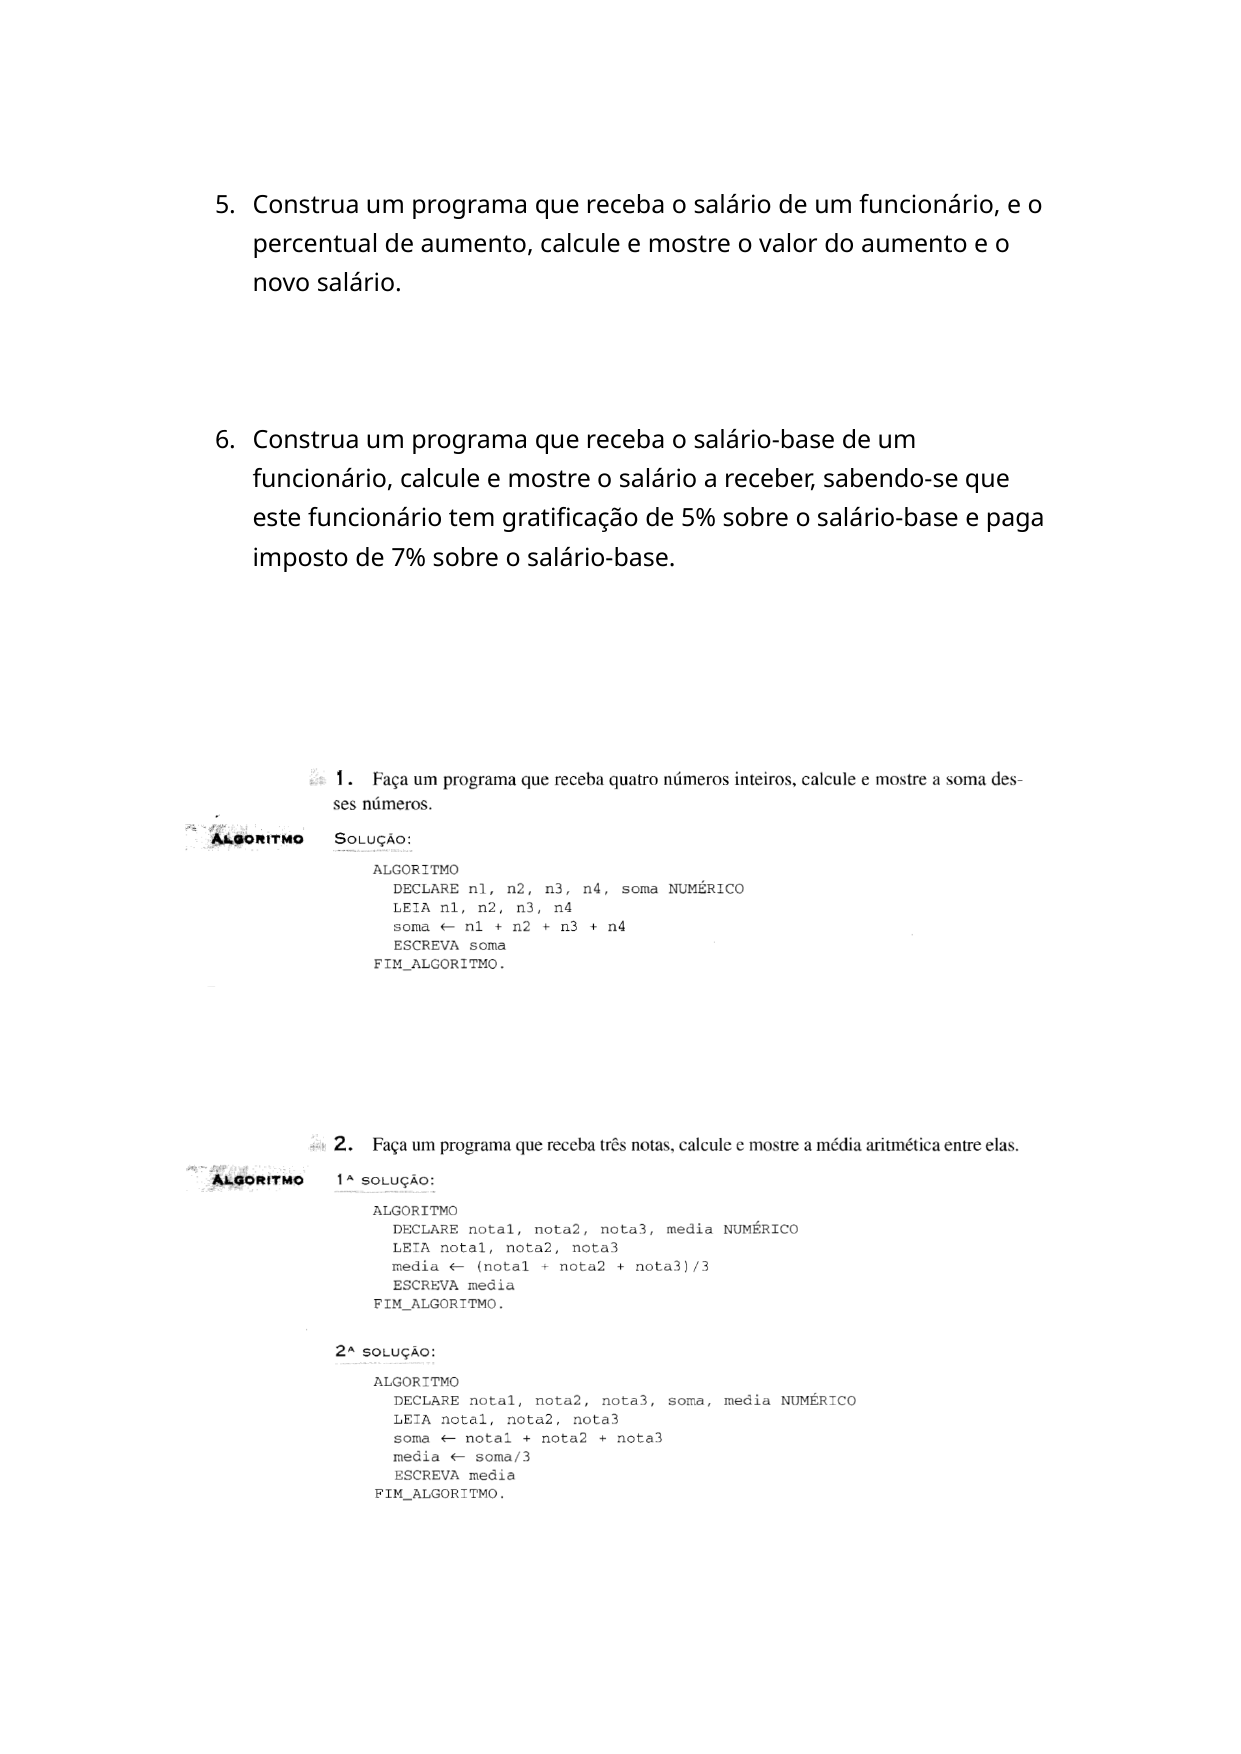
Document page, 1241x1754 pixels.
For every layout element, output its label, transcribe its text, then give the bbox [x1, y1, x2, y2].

list Construa um programa que receba o salário-base de um funcionário, calcule e mostre o salário a receber, sabendo-se que este funcionário tem gratificação de 5% sobre o salário-base e paga imposto de 7% sobre o salário-base. [215, 422, 1063, 573]
list Construa um programa que receba o salário de um funcionário, e o percentual de aumento, calcule e mostre o valor do aumento e o novo salário. [215, 187, 1063, 299]
picture [177, 762, 1063, 987]
picture [177, 1119, 1063, 1513]
